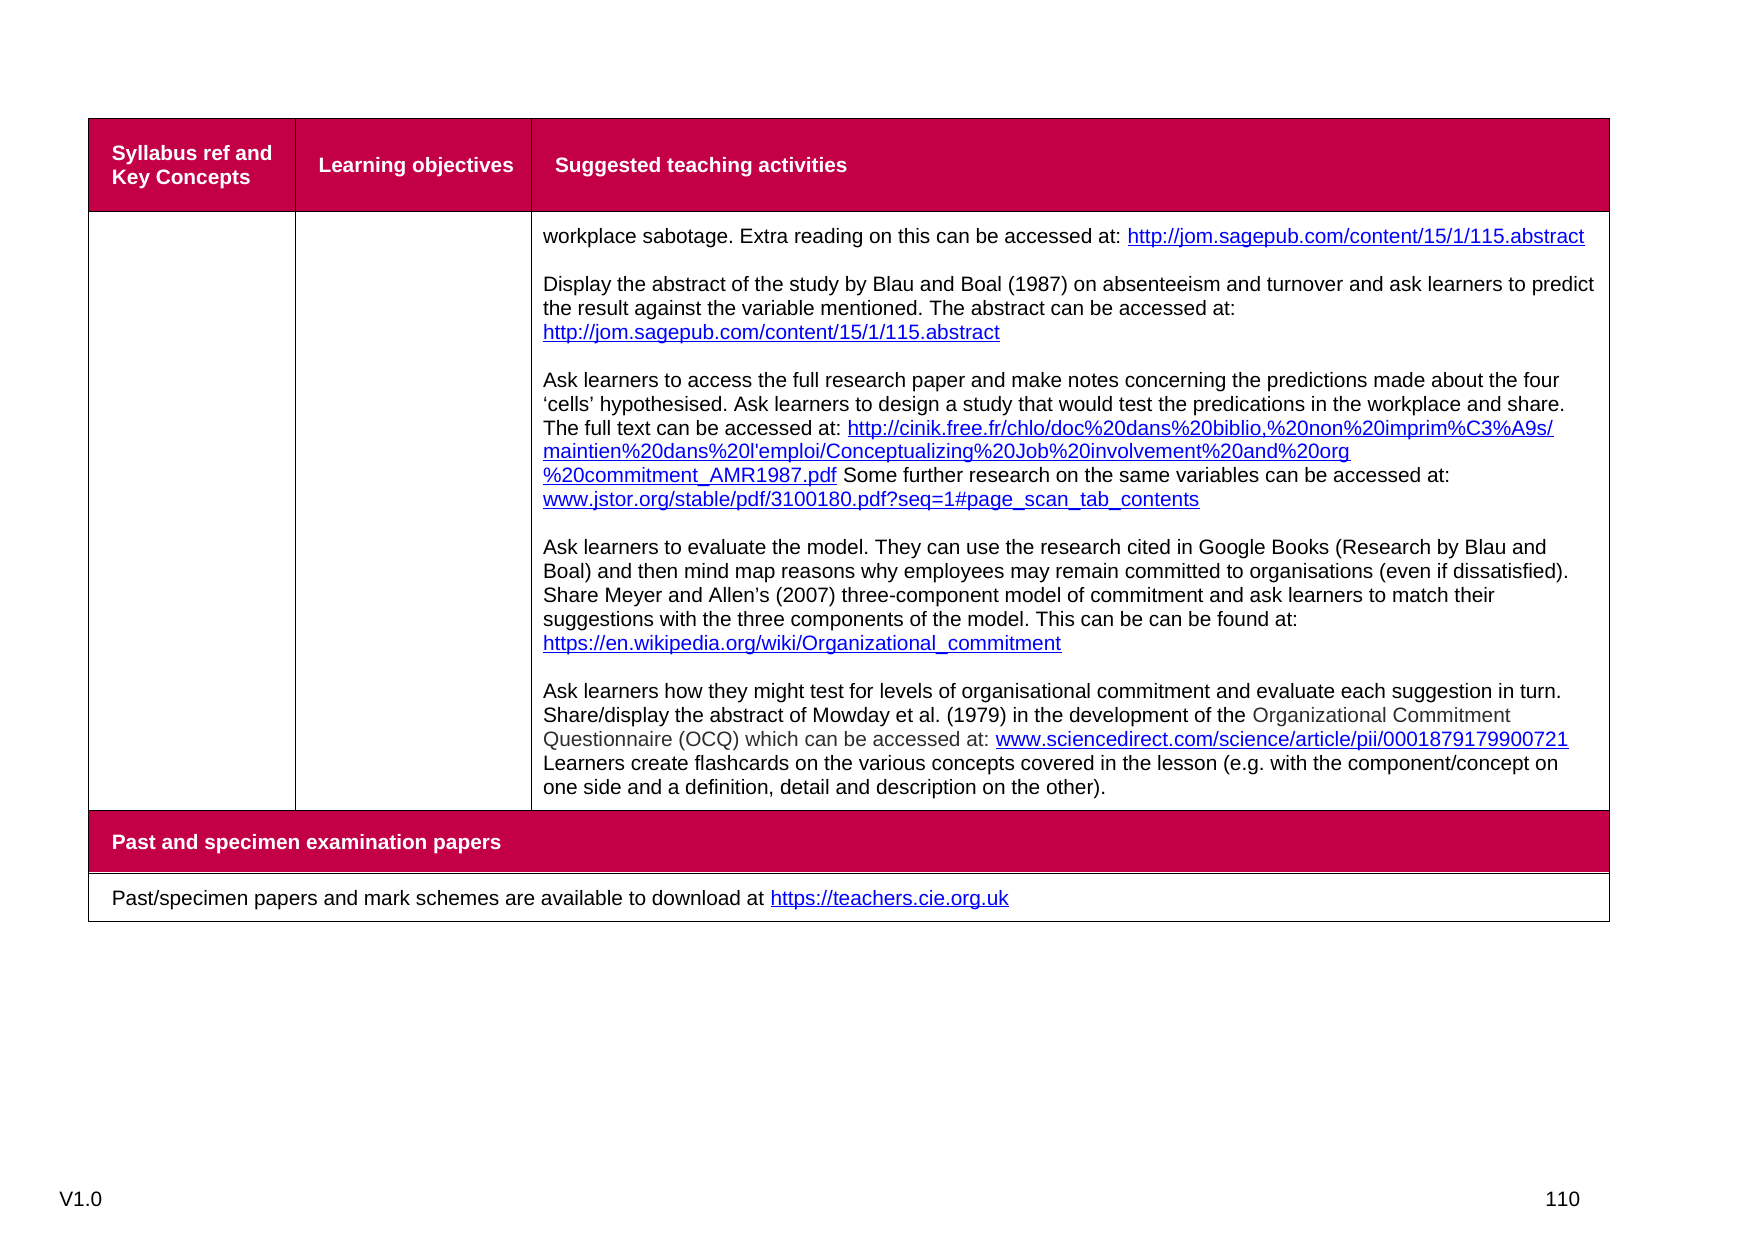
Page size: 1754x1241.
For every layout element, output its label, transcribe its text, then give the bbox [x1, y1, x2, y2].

table_header Suggested teaching activities [532, 119, 1609, 211]
table_header Syllabus ref and Key Concepts [89, 119, 295, 211]
table_cell Past/specimen papers and mark schemes are available to download at https://teachers.cie.org.uk [89, 874, 1609, 921]
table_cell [532, 212, 1609, 810]
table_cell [89, 212, 295, 810]
table_cell Past and specimen examination papers [89, 811, 1609, 872]
table_header Learning objectives [296, 119, 531, 211]
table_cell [296, 212, 531, 810]
